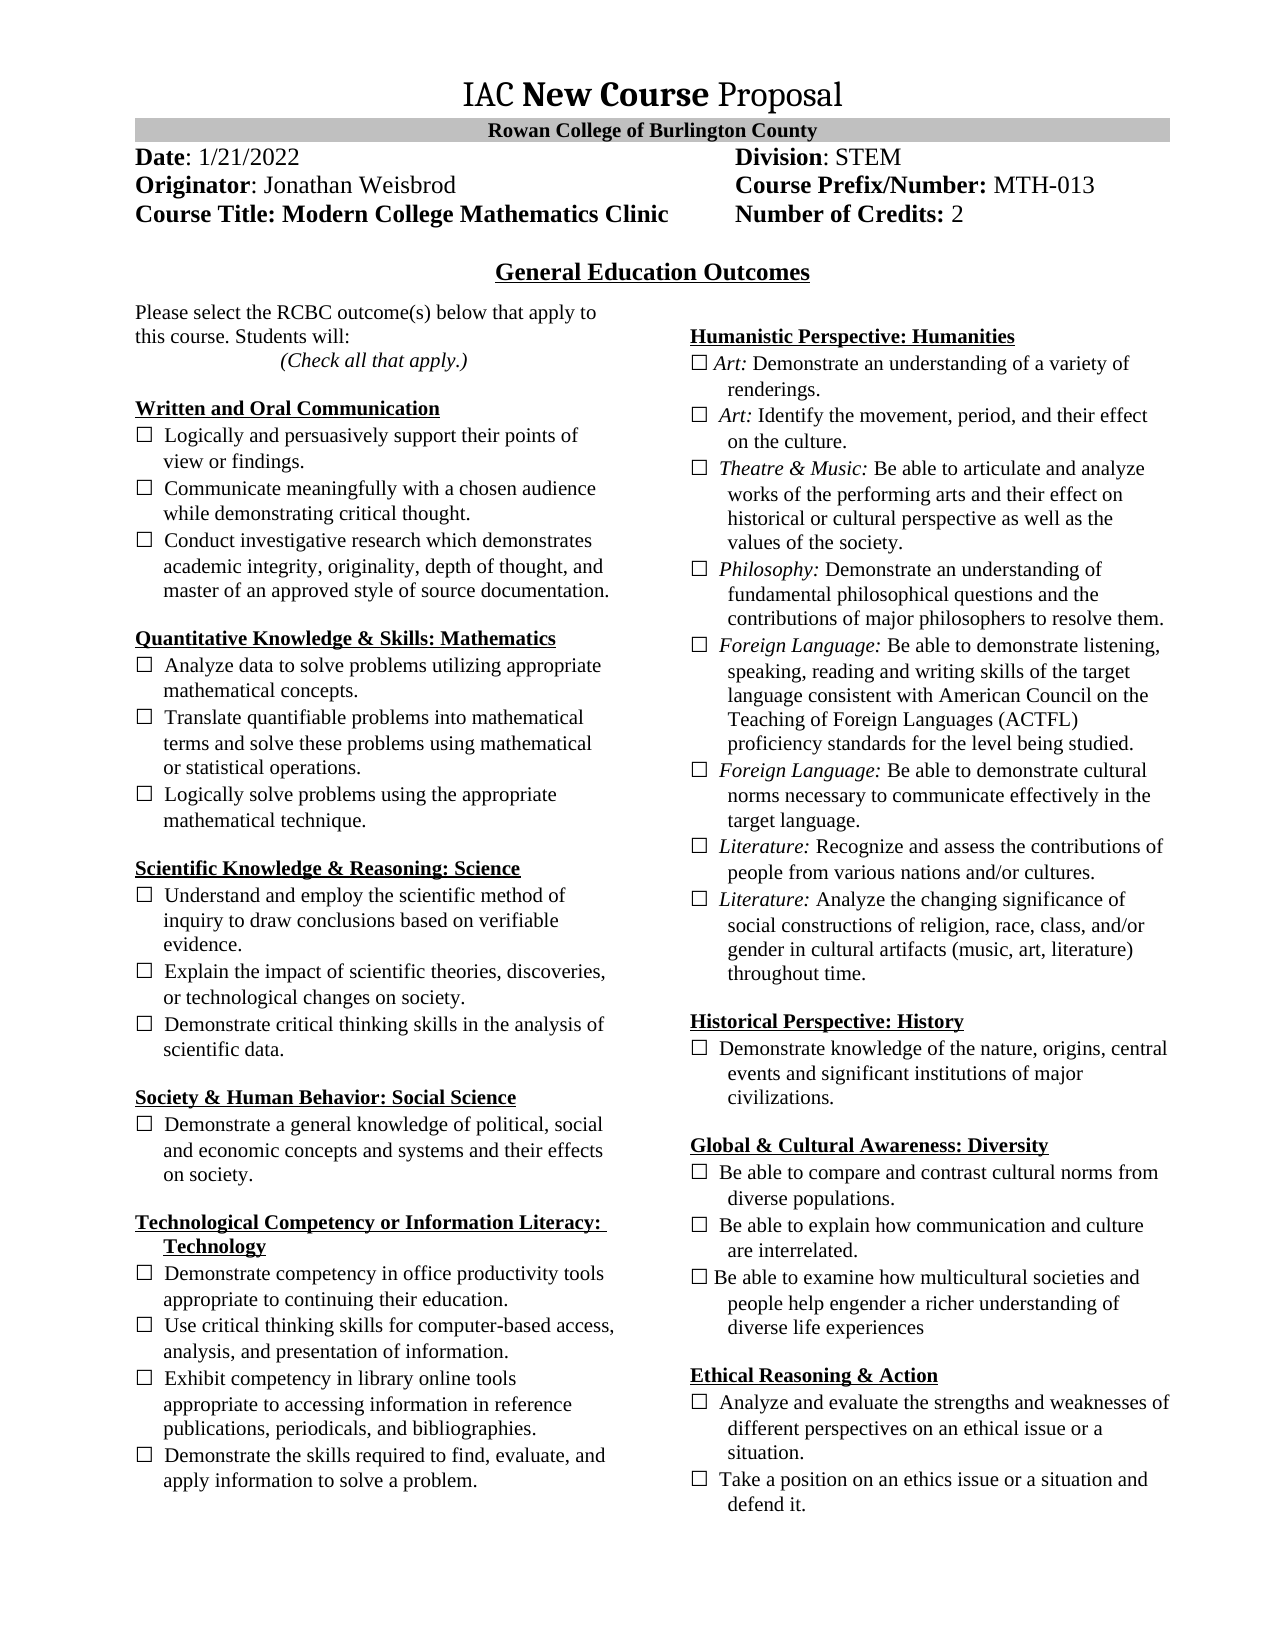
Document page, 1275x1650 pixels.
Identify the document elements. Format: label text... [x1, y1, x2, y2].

text ☐ Communicate meaningfully with a chosen audience while demonstrating critical thought. [135, 473, 615, 525]
text ☐ Be able to examine how multicultural societies and people help engender a richer understanding of diverse life experiences [690, 1262, 1170, 1339]
text ☐ Art: Identify the movement, period, and their effect on the culture. [690, 401, 1170, 453]
text ☐ Understand and employ the scientific method of inquiry to draw conclusions based on verifiable evidence. [135, 880, 615, 956]
text ☐ Logically solve problems using the appropriate mathematical technique. [135, 779, 615, 832]
text Society & Human Behavior: Social Science [135, 1085, 615, 1109]
text ☐ Translate quantifiable problems into mathematical terms and solve these problems using mathematical or statistical operations. [135, 702, 615, 779]
text Scientific Knowledge & Reasoning: Science [135, 856, 615, 880]
text ☐ Foreign Language: Be able to demonstrate cultural norms necessary to communicate effectively in the target language. [690, 755, 1170, 832]
text ☐ Conduct investigative research which demonstrates academic integrity, originality, depth of thought, and master of an approved style of source documentation. [135, 525, 615, 602]
text Technological Competency or Information Literacy: Technology [135, 1210, 615, 1258]
text ☐ Be able to explain how communication and culture are interrelated. [690, 1210, 1170, 1262]
text ☐ Foreign Language: Be able to demonstrate listening, speaking, reading and writing skills of the target language consistent with American Council on the Teaching of Foreign Languages (ACTFL) proficiency standards for the level being studied. [690, 630, 1170, 755]
text (Check all that apply.) [135, 348, 615, 372]
text Historical Perspective: History [690, 1009, 1170, 1033]
text ☐ Literature: Recognize and assess the contributions of people from various nations and/or cultures. [690, 832, 1170, 884]
text ☐ Art: Demonstrate an understanding of a variety of renderings. [690, 348, 1170, 401]
text ☐ Demonstrate knowledge of the nature, origins, central events and significant institutions of major civilizations. [690, 1033, 1170, 1109]
text Quantitative Knowledge & Skills: Mathematics [135, 626, 615, 650]
text ☐ Analyze data to solve problems utilizing appropriate mathematical concepts. [135, 650, 615, 702]
text Humanistic Perspective: Humanities [690, 324, 1170, 348]
text ☐ Demonstrate competency in office productivity tools appropriate to continuing their education. [135, 1258, 615, 1311]
text Ethical Reasoning & Action [690, 1363, 1170, 1387]
text ☐ Demonstrate the skills required to find, evaluate, and apply information to solve a problem. [135, 1440, 615, 1492]
text ☐ Take a position on an ethics issue or a situation and defend it. [690, 1464, 1170, 1516]
text ☐ Theatre & Music: Be able to articulate and analyze works of the performing arts and their effect on historical or cultural perspective as well as the values of the society. [690, 453, 1170, 554]
text ☐ Demonstrate a general knowledge of political, social and economic concepts and systems and their effects on society. [135, 1109, 615, 1186]
text ☐ Be able to compare and contrast cultural norms from diverse populations. [690, 1157, 1170, 1210]
text Global & Cultural Awareness: Diversity [690, 1133, 1170, 1157]
text Written and Oral Communication [135, 396, 615, 420]
text ☐ Exhibit competency in library online tools appropriate to accessing information in reference publications, periodicals, and bibliographies. [135, 1363, 615, 1440]
text ☐ Demonstrate critical thinking skills in the analysis of scientific data. [135, 1009, 615, 1061]
text ☐ Use critical thinking skills for computer-based access, analysis, and presentation of information. [135, 1311, 615, 1363]
text ☐ Philosophy: Demonstrate an understanding of fundamental philosophical questions and the contributions of major philosophers to resolve them. [690, 554, 1170, 630]
text ☐ Literature: Analyze the changing significance of social constructions of religion, race, class, and/or gender in cultural artifacts (music, art, literature) throughout time. [690, 884, 1170, 985]
text General Education Outcomes [135, 257, 1170, 286]
text ☐ Explain the impact of scientific theories, discoveries, or technological changes on society. [135, 956, 615, 1009]
text Please select the RCBC outcome(s) below that apply to this course. Students will: [135, 300, 615, 348]
text ☐ Analyze and evaluate the strengths and weaknesses of different perspectives on an ethical issue or a situation. [690, 1387, 1170, 1464]
text ☐ Logically and persuasively support their points of view or findings. [135, 420, 615, 473]
